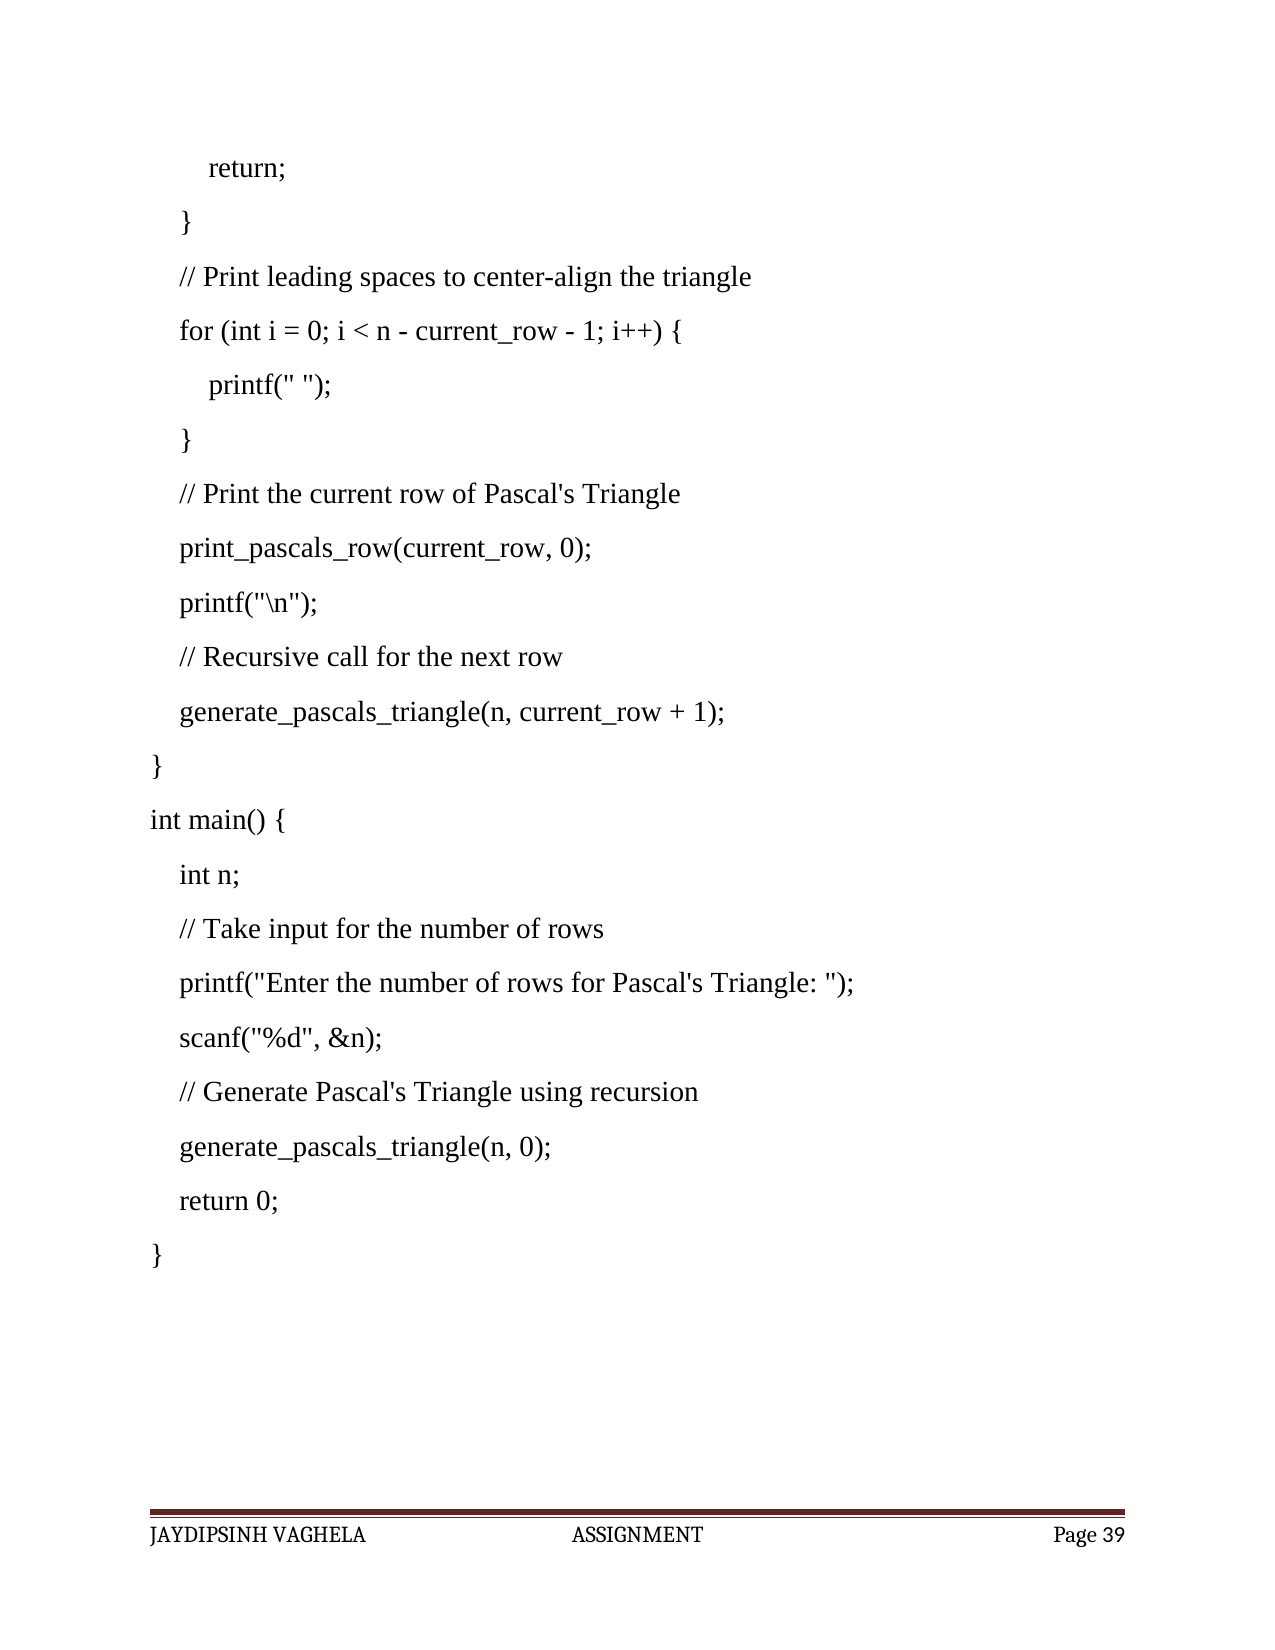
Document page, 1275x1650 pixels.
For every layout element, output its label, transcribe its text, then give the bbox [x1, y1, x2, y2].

text print_pascals_row(current_row, 0); [150, 531, 1125, 564]
text // Recursive call for the next row [150, 639, 1125, 673]
text } [150, 1237, 1125, 1271]
text generate_pascals_triangle(n, 0); [150, 1129, 1125, 1162]
text int main() { [150, 802, 1125, 836]
text generate_pascals_triangle(n, current_row + 1); [150, 694, 1125, 727]
text printf(" "); [150, 367, 1125, 401]
text return; [150, 150, 1125, 183]
text } [150, 422, 1125, 455]
text scanf("%d", &n); [150, 1020, 1125, 1053]
text // Print the current row of Pascal's Triangle [150, 476, 1125, 510]
text } [150, 748, 1125, 782]
text // Print leading spaces to center-align the triangle [150, 259, 1125, 292]
text // Generate Pascal's Triangle using recursion [150, 1074, 1125, 1108]
text printf("\n"); [150, 585, 1125, 618]
text return 0; [150, 1183, 1125, 1217]
text int n; [150, 857, 1125, 890]
text printf("Enter the number of rows for Pascal's Triangle: "); [150, 966, 1125, 999]
text } [150, 204, 1125, 238]
text for (int i = 0; i < n - current_row - 1; i++) { [150, 313, 1125, 347]
text // Take input for the number of rows [150, 911, 1125, 945]
